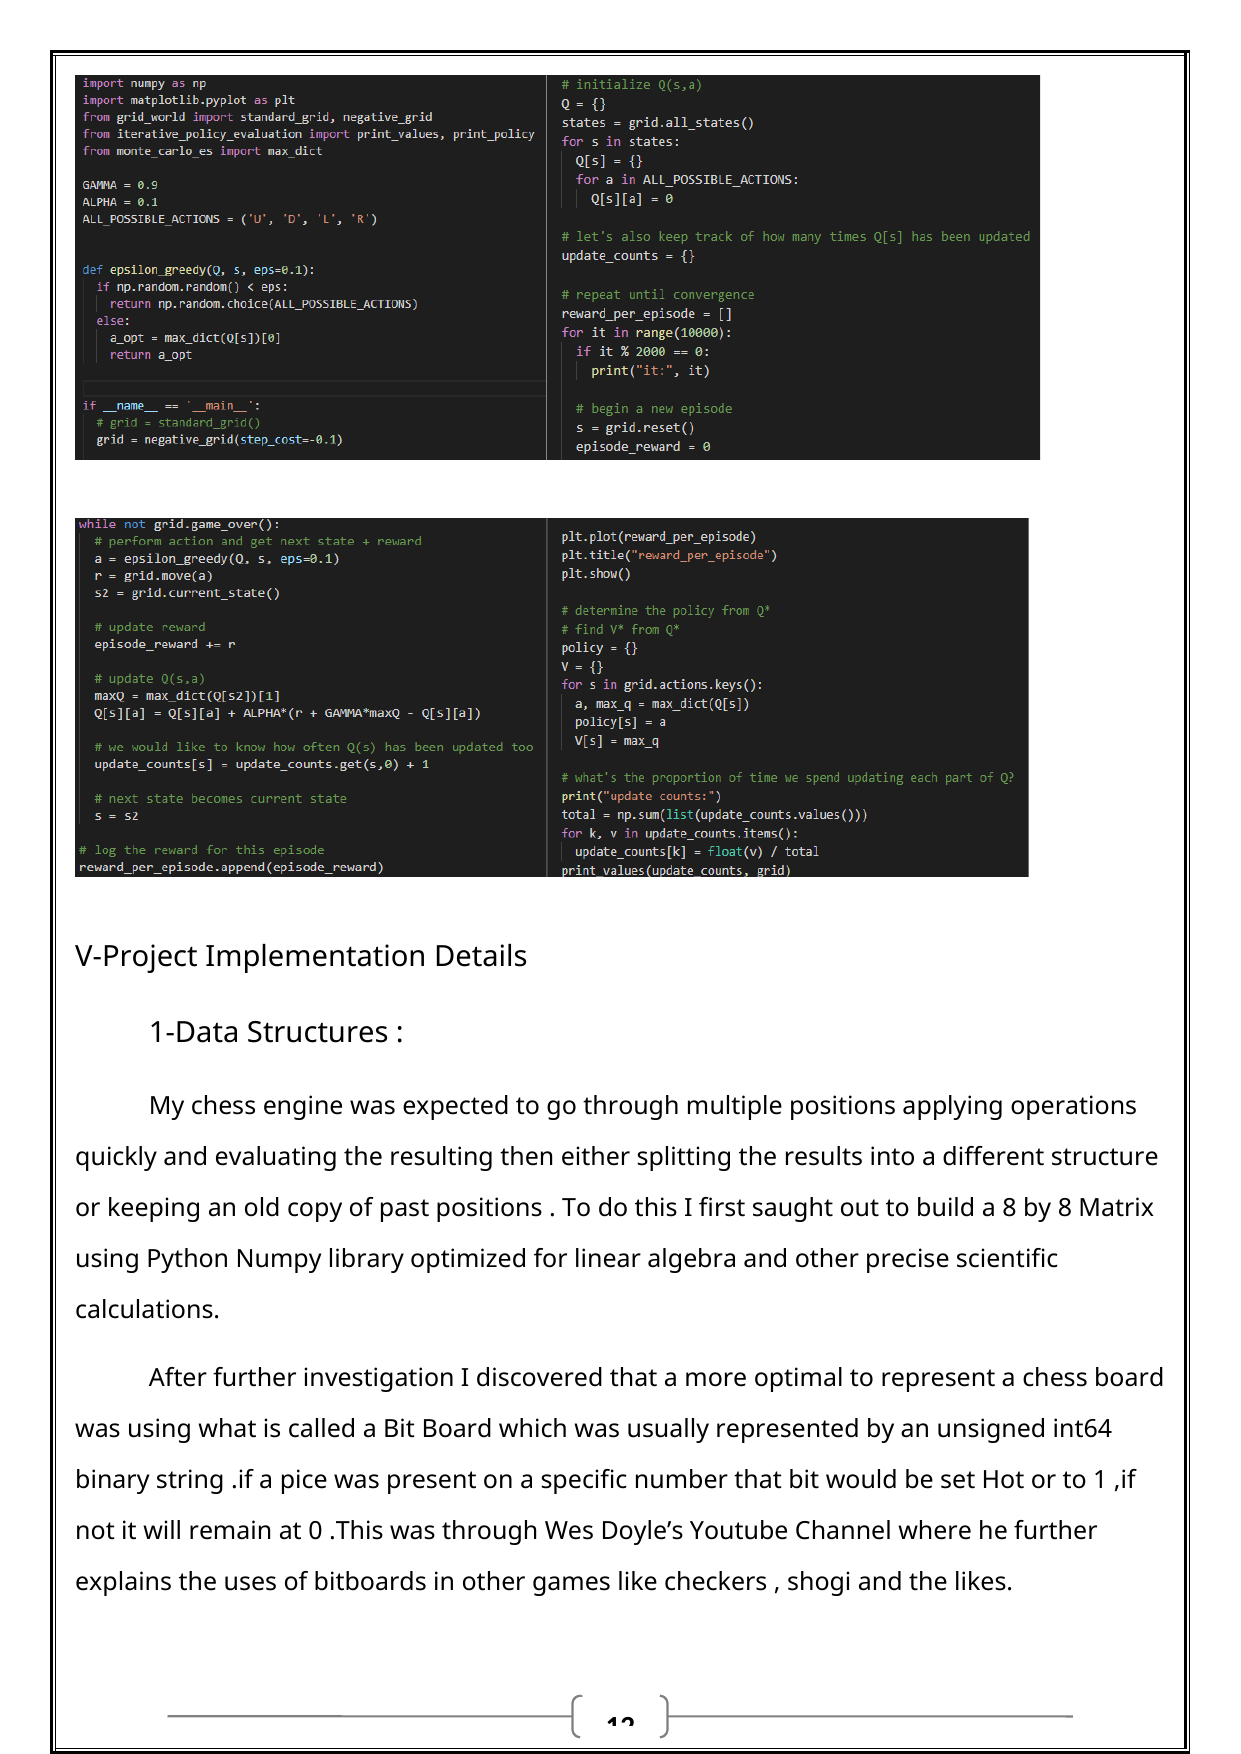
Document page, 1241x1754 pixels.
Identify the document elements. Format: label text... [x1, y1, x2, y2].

text After further investigation I discovered that a more optimal to represent a chess board was using what is called a Bit Board which was usually represented by an unsigned int64 binary string .if a pice was present on a specific number that bit would be set Hot or to 1 ,if not it will remain at 0 .This was through Wes Doyle’s Youtube Channel where he further explains the uses of bitboards in other games like checkers , shogi and the likes. [75, 1359, 1165, 1598]
text 1-Data Structures : [75, 1012, 1165, 1051]
picture [75, 75, 1041, 460]
text V-Project Implementation Details [75, 935, 1165, 975]
text My chess engine was expected to go through multiple positions applying operations quickly and evaluating the resulting then either splitting the results into a different structure or keeping an old copy of past positions . To do this I first saught out to build a 8 by 8 Matrix using Python Numpy library optimized for linear algebra and other precise scientific calculations. [75, 1088, 1165, 1326]
picture [75, 518, 1029, 877]
